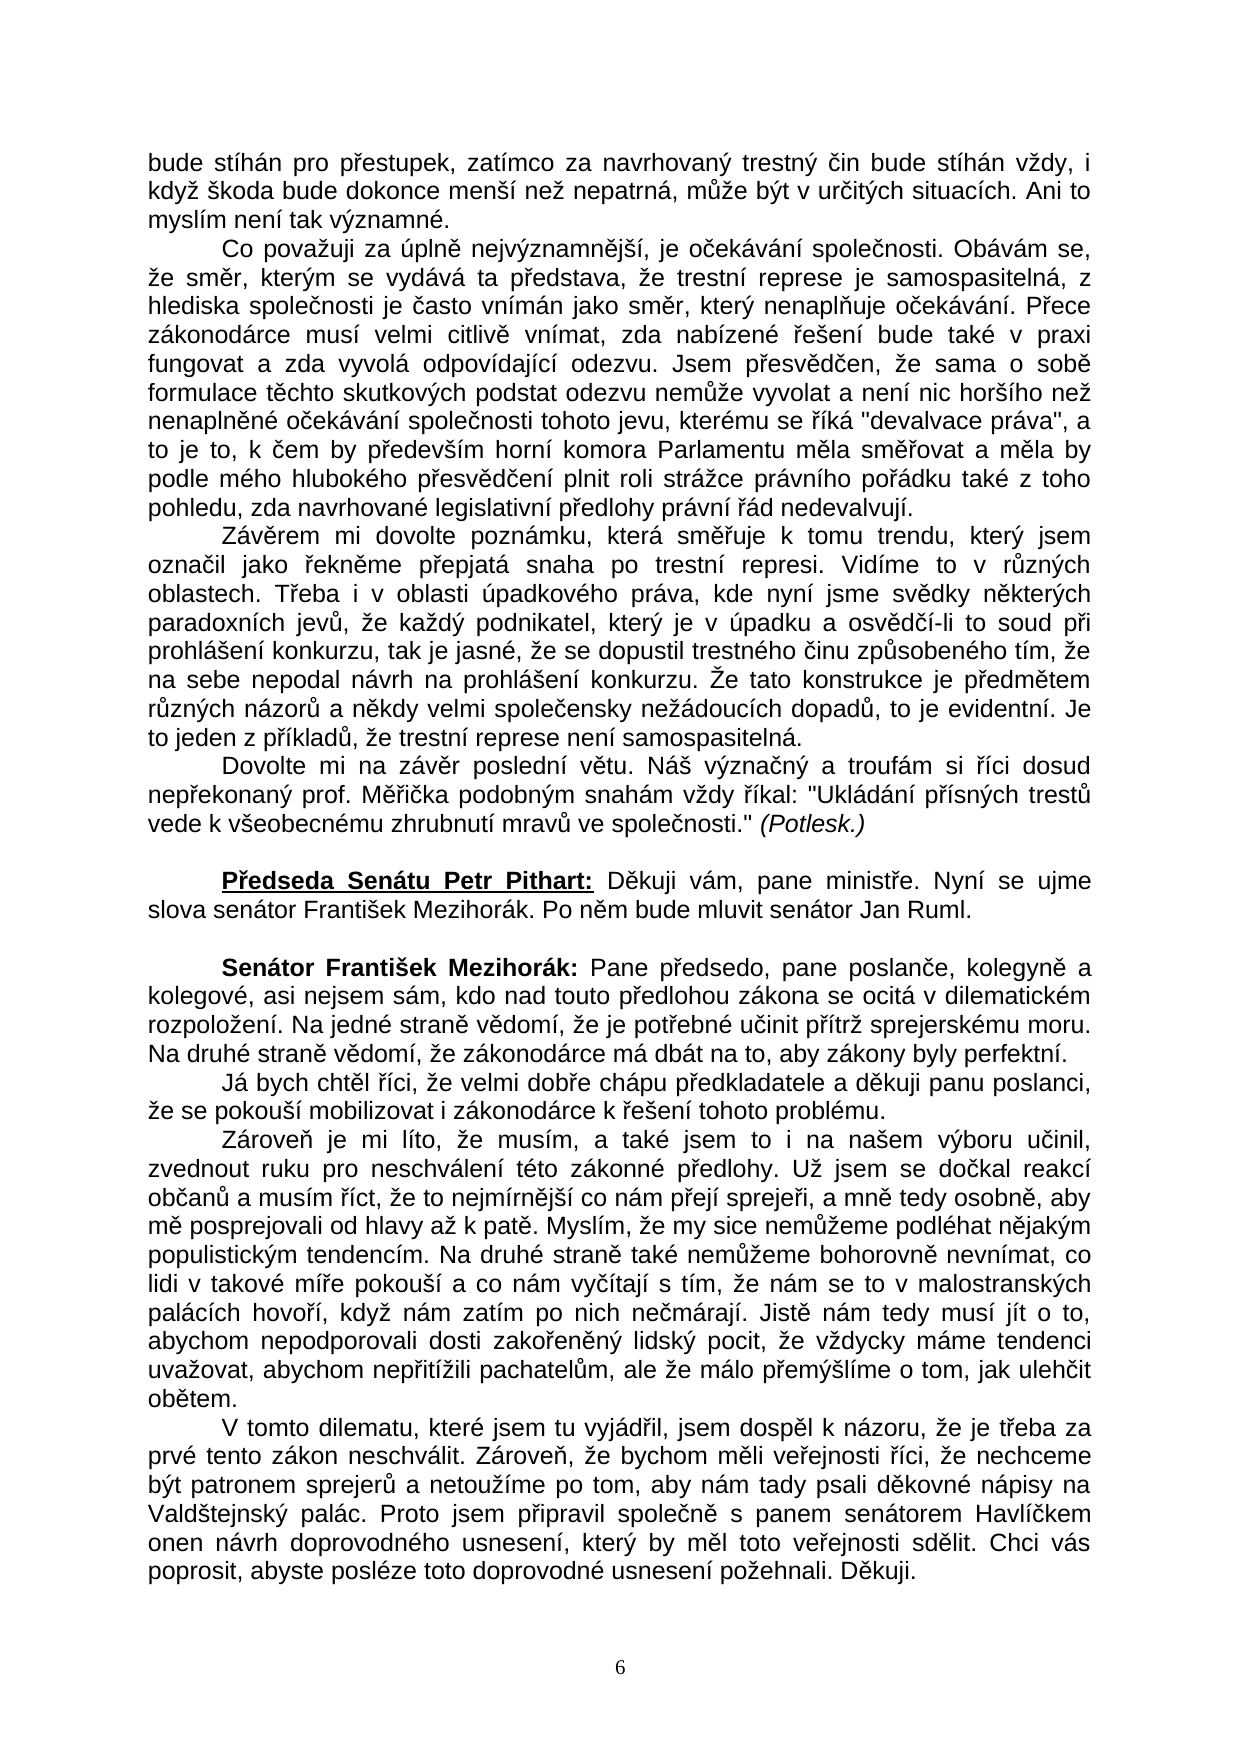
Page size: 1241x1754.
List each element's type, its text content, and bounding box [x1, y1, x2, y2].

text Dovolte mi na závěr poslední větu. Náš význačný a troufám si říci dosud nepřekonaný prof. Měřička podobným snahám vždy říkal: "Ukládání přísných trestů vede k všeobecnému zhrubnutí mravů ve společnosti." (Potlesk.) [148, 751, 1093, 838]
text Já bych chtěl říci, že velmi dobře chápu předkladatele a děkuji panu poslanci, že se pokouší mobilizovat i zákonodárce k řešení tohoto problému. [148, 1068, 1093, 1125]
text Senátor František Mezihorák: Pane předsedo, pane poslanče, kolegyně a kolegové, asi nejsem sám, kdo nad touto předlohou zákona se ocitá v dilematickém rozpoložení. Na jedné straně vědomí, že je potřebné učinit přítrž sprejerskému moru. Na druhé straně vědomí, že zákonodárce má dbát na to, aby zákony byly perfektní. [148, 953, 1093, 1068]
text Předseda Senátu Petr Pithart: Děkuji vám, pane ministře. Nyní se ujme slova senátor František Mezihorák. Po něm bude mluvit senátor Jan Ruml. [148, 866, 1093, 924]
text Zároveň je mi líto, že musím, a také jsem to i na našem výboru učinil, zvednout ruku pro neschválení této zákonné předlohy. Už jsem se dočkal reakcí občanů a musím říct, že to nejmírnější co nám přejí sprejeři, a mně tedy osobně, aby mě posprejovali od hlavy až k patě. Myslím, že my sice nemůžeme podléhat nějakým populistickým tendencím. Na druhé straně také nemůžeme bohorovně nevnímat, co lidi v takové míře pokouší a co nám vyčítají s tím, že nám se to v malostranských palácích hovoří, když nám zatím po nich nečmárají. Jistě nám tedy musí jít o to, abychom nepodporovali dosti zakořeněný lidský pocit, že vždycky máme tendenci uvažovat, abychom nepřitížili pachatelům, ale že málo přemýšlíme o tom, jak ulehčit obětem. [148, 1125, 1093, 1413]
text Závěrem mi dovolte poznámku, která směřuje k tomu trendu, který jsem označil jako řekněme přepjatá snaha po trestní represi. Vidíme to v různých oblastech. Třeba i v oblasti úpadkového práva, kde nyní jsme svědky některých paradoxních jevů, že každý podnikatel, který je v úpadku a osvědčí-li to soud při prohlášení konkurzu, tak je jasné, že se dopustil trestného činu způsobeného tím, že na sebe nepodal návrh na prohlášení konkurzu. Že tato konstrukce je předmětem různých názorů a někdy velmi společensky nežádoucích dopadů, to je evidentní. Je to jeden z příkladů, že trestní represe není samospasitelná. [148, 521, 1093, 751]
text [148, 148, 1093, 234]
text V tomto dilematu, které jsem tu vyjádřil, jsem dospěl k názoru, že je třeba za prvé tento zákon neschválit. Zároveň, že bychom měli veřejnosti říci, že nechceme být patronem sprejerů a netoužíme po tom, aby nám tady psali děkovné nápisy na Valdštejnský palác. Proto jsem připravil společně s panem senátorem Havlíčkem onen návrh doprovodného usnesení, který by měl toto veřejnosti sdělit. Chci vás poprosit, abyste posléze toto doprovodné usnesení požehnali. Děkuji. [148, 1413, 1093, 1585]
text Co považuji za úplně nejvýznamnější, je očekávání společnosti. Obávám se, že směr, kterým se vydává ta představa, že trestní represe je samospasitelná, z hlediska společnosti je často vnímán jako směr, který nenaplňuje očekávání. Přece zákonodárce musí velmi citlivě vnímat, zda nabízené řešení bude také v praxi fungovat a zda vyvolá odpovídající odezvu. Jsem přesvědčen, že sama o sobě formulace těchto skutkových podstat odezvu nemůže vyvolat a není nic horšího než nenaplněné očekávání společnosti tohoto jevu, kterému se říká "devalvace práva", a to je to, k čem by především horní komora Parlamentu měla směřovat a měla by podle mého hlubokého přesvědčení plnit roli strážce právního pořádku také z toho pohledu, zda navrhované legislativní předlohy právní řád nedevalvují. [148, 234, 1093, 521]
